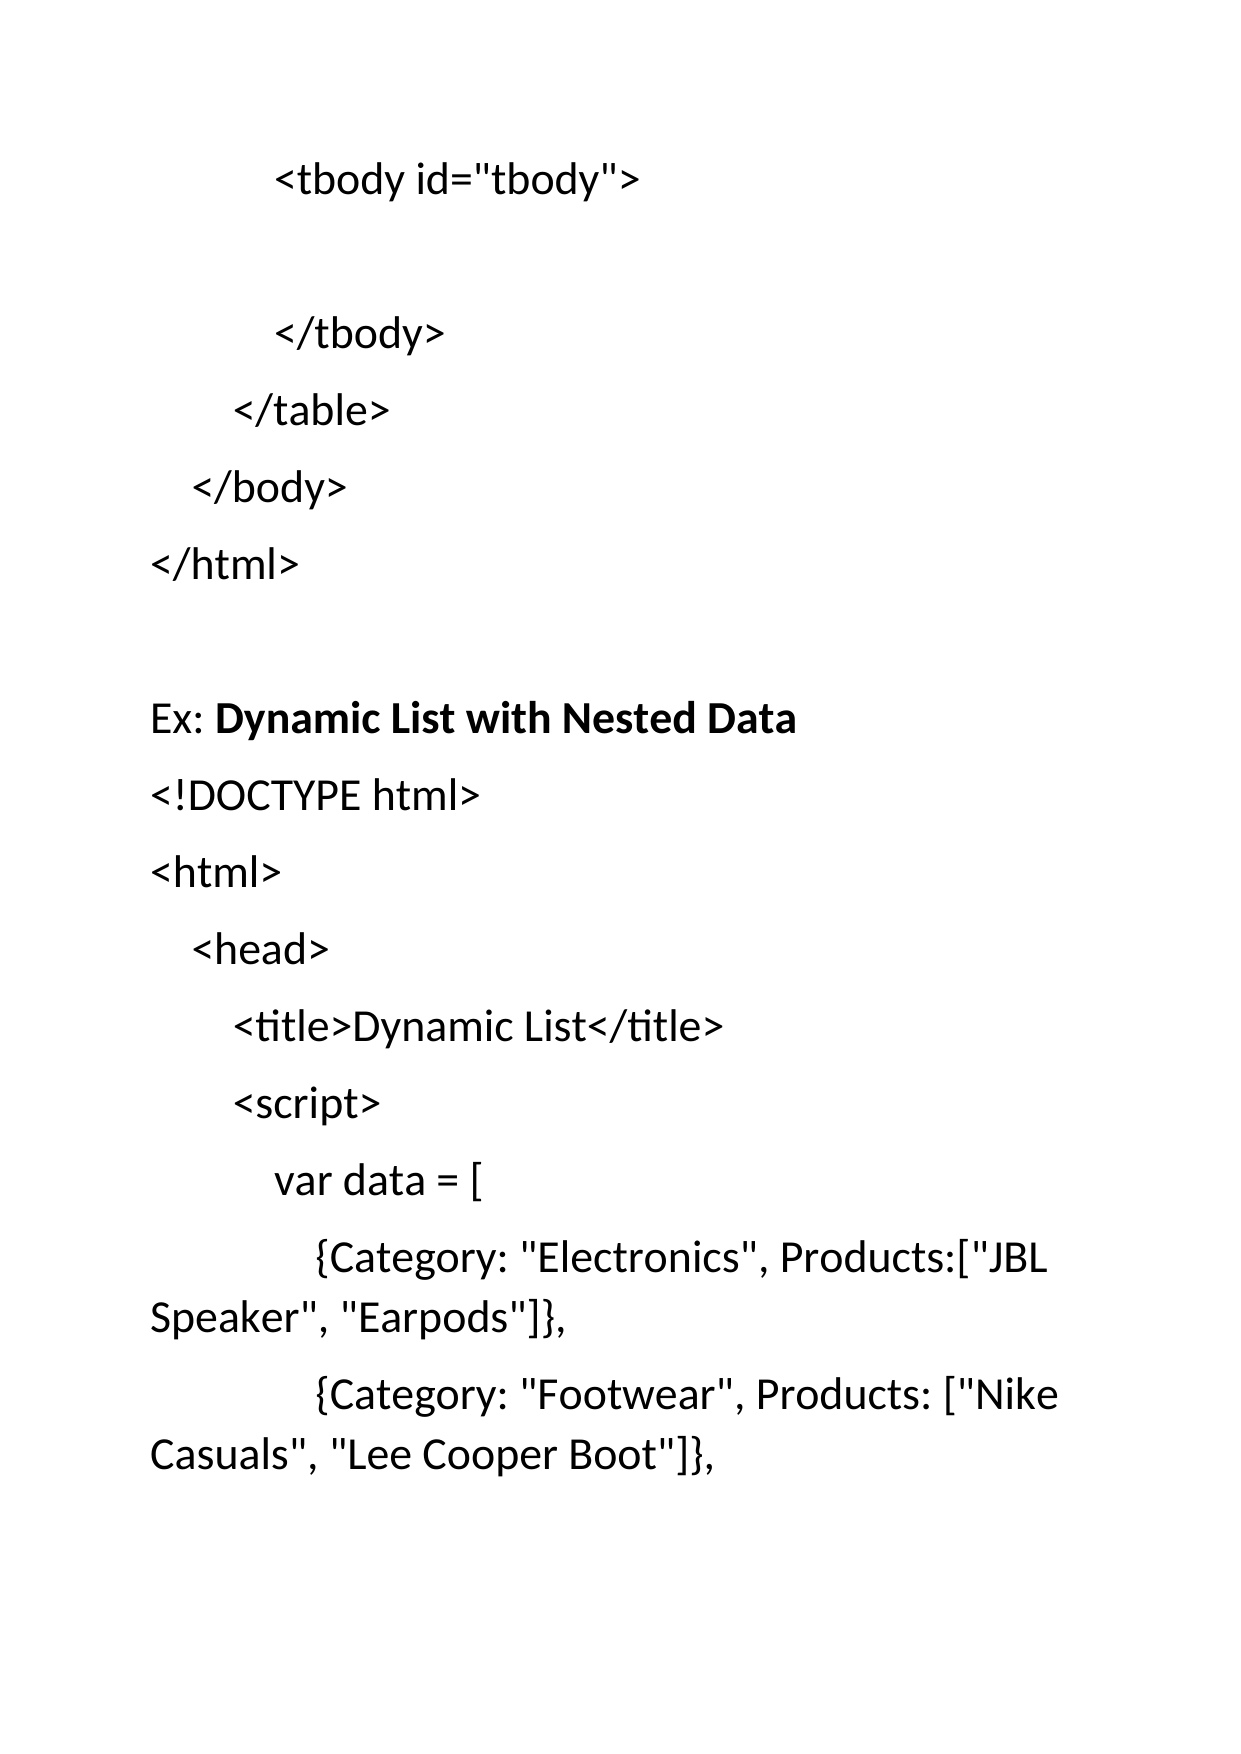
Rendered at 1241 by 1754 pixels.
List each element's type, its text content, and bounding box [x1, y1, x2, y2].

text {Category: "Footwear", Products: ["Nike Casuals", "Lee Cooper Boot"]}, [150, 1365, 1090, 1481]
text <title>Dynamic List</title> [150, 997, 1090, 1053]
text <!DOCTYPE html> [150, 766, 1090, 822]
text </html> [150, 535, 1090, 591]
text <html> [150, 843, 1090, 899]
text <tbody id="tbody"> [150, 150, 1090, 206]
text </table> [150, 381, 1090, 437]
text <script> [150, 1074, 1090, 1130]
text </body> [150, 458, 1090, 514]
text Ex: Dynamic List with Nested Data [150, 689, 1090, 745]
text <head> [150, 920, 1090, 976]
text </tbody> [150, 304, 1090, 360]
text var data = [ [150, 1151, 1090, 1207]
text {Category: "Electronics", Products:["JBL Speaker", "Earpods"]}, [150, 1228, 1090, 1344]
